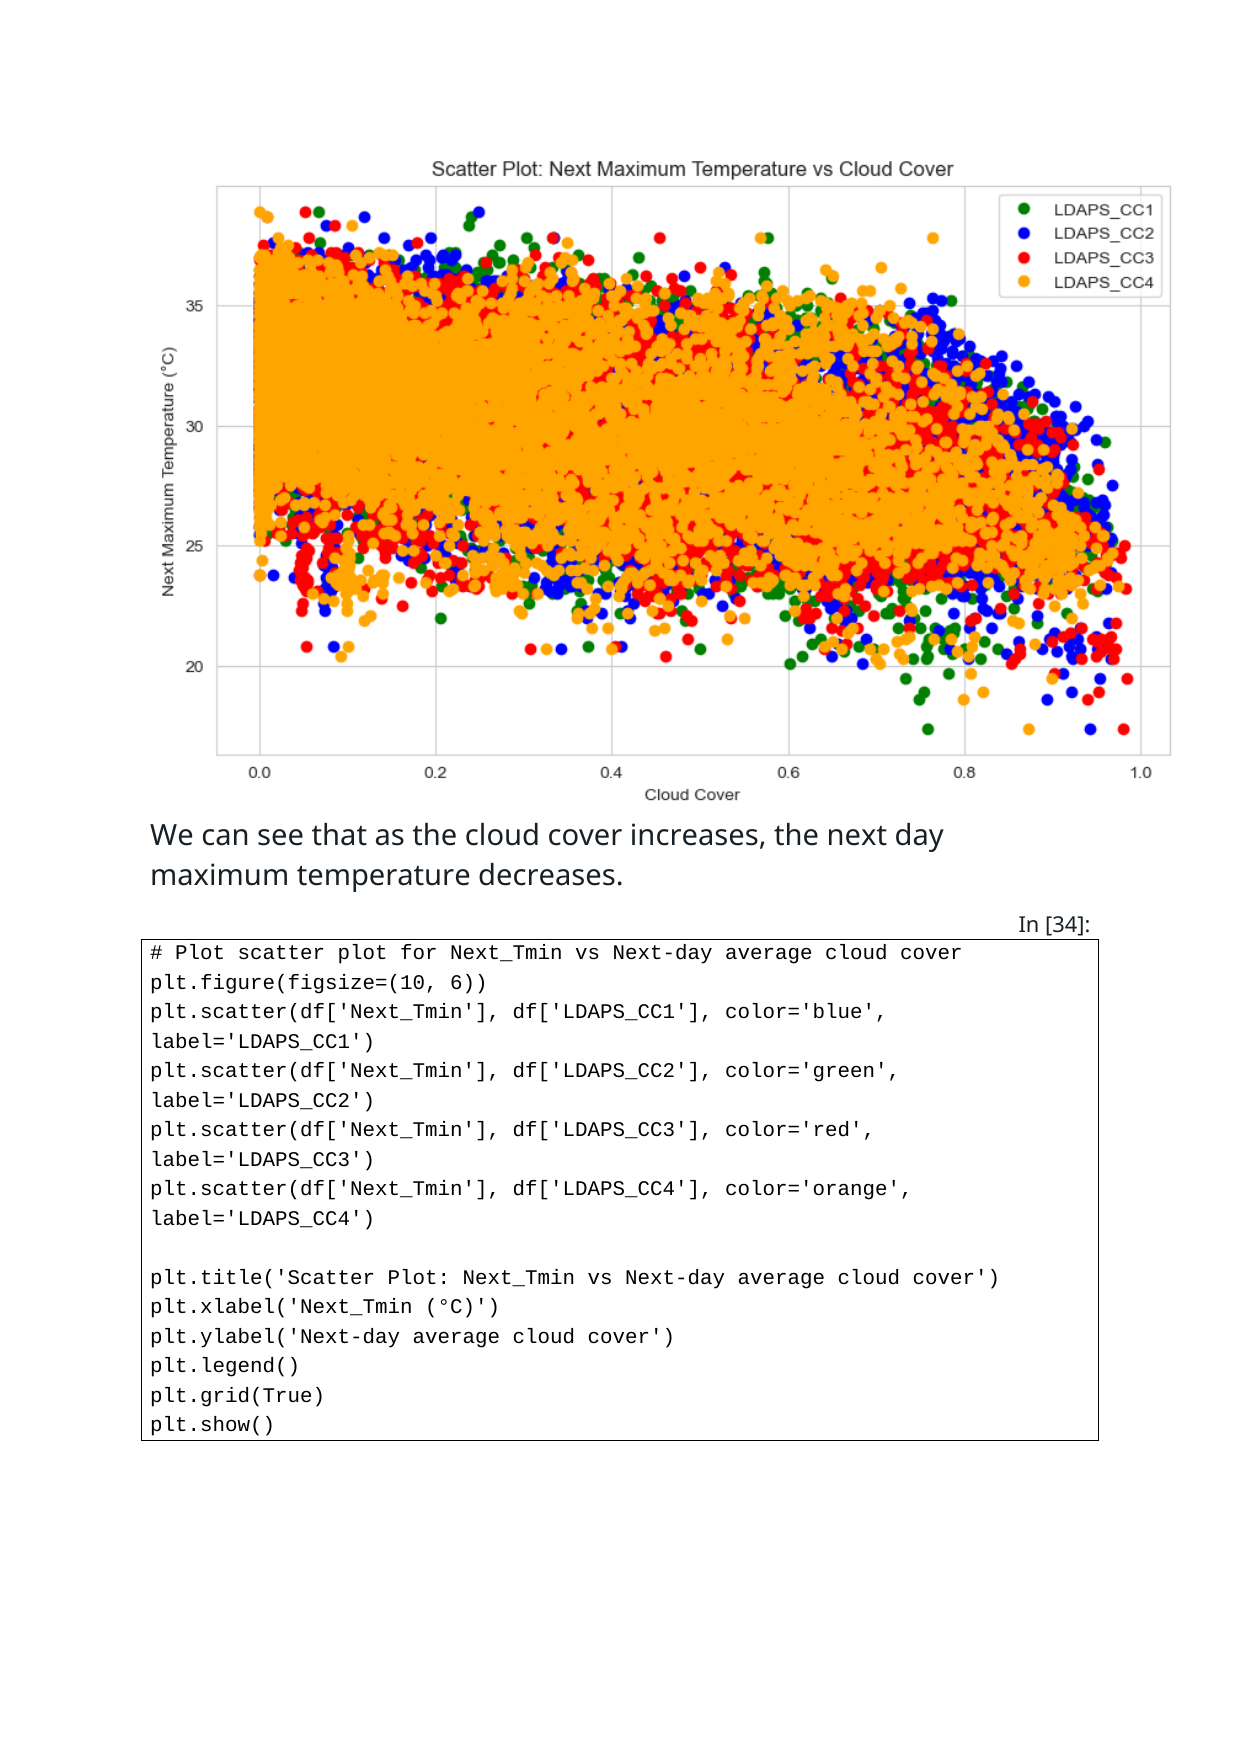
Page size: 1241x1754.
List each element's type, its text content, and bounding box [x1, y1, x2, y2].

text plt.scatter(df['Next_Tmin'], df['LDAPS_CC2'], color='green', label='LDAPS_CC2') [142, 1057, 1098, 1113]
text plt.ylabel('Next-day average cloud cover') [142, 1322, 1098, 1349]
text plt.grid(True) [142, 1381, 1098, 1408]
text plt.title('Scatter Plot: Next_Tmin vs Next-day average cloud cover') [142, 1263, 1098, 1290]
text plt.xlabel('Next_Tmin (°C)') [142, 1293, 1098, 1320]
text plt.scatter(df['Next_Tmin'], df['LDAPS_CC1'], color='blue', label='LDAPS_CC1') [142, 998, 1098, 1054]
text We can see that as the cloud cover increases, the next day maximum temperature decreases. [150, 815, 1090, 894]
text plt.figure(figsize=(10, 6)) [142, 969, 1098, 996]
text plt.scatter(df['Next_Tmin'], df['LDAPS_CC4'], color='orange', label='LDAPS_CC4') [142, 1175, 1098, 1231]
text plt.scatter(df['Next_Tmin'], df['LDAPS_CC3'], color='red', label='LDAPS_CC3') [142, 1116, 1098, 1172]
picture [150, 150, 1180, 815]
text plt.legend() [142, 1352, 1098, 1379]
text # Plot scatter plot for Next_Tmin vs Next-day average cloud cover [142, 940, 1098, 966]
text In [34]: [150, 909, 1090, 939]
text plt.show() [142, 1411, 1098, 1440]
